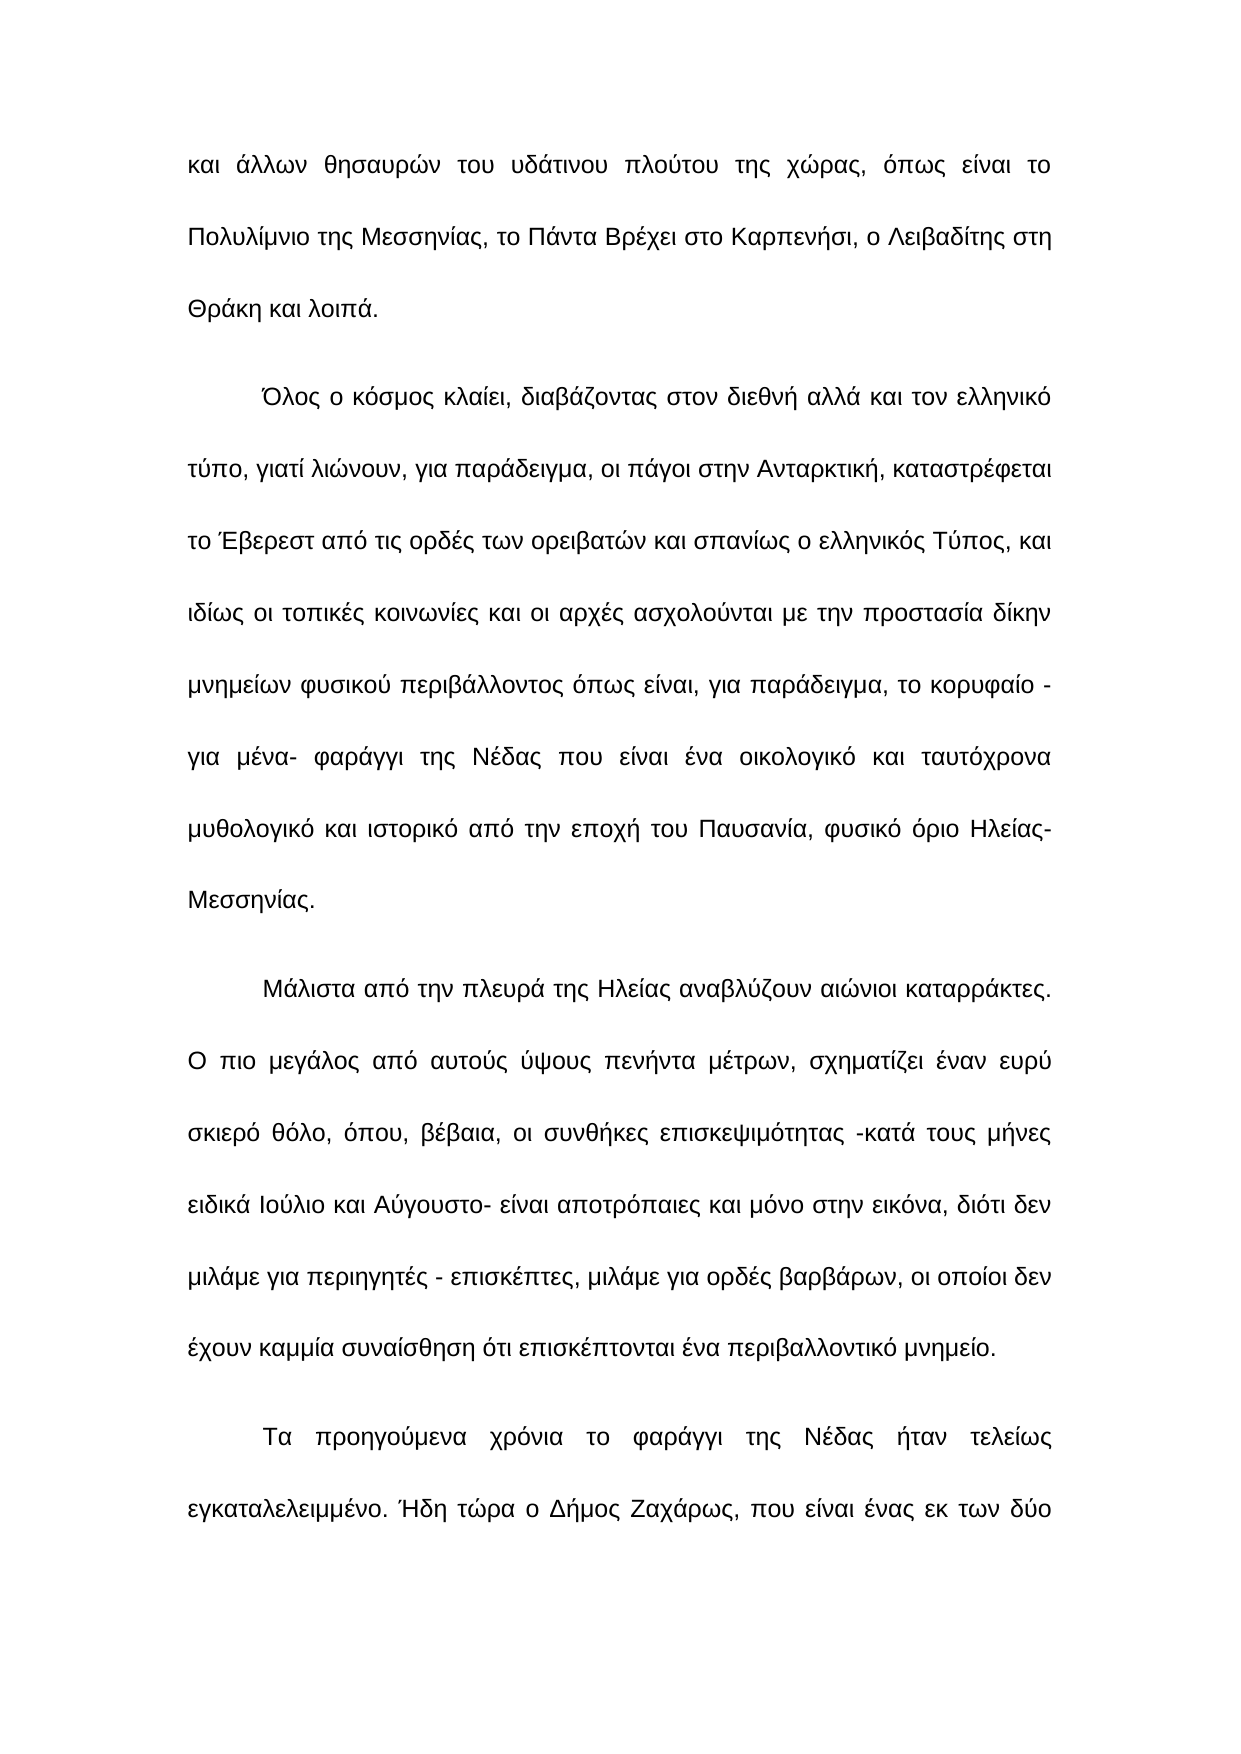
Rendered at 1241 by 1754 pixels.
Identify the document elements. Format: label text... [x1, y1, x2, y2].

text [187, 1422, 1053, 1522]
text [187, 150, 1053, 322]
text Μάλιστα από την πλευρά της Ηλείας αναβλύζουν αιώνιοι καταρράκτες. Ο πιο μεγάλος από αυτούς ύψους πενήντα μέτρων, σχηματίζει έναν ευρύ σκιερό θόλο, όπου, βέβαια, οι συνθήκες επισκεψιμότητας -κατά τους μήνες ειδικά Ιούλιο και Αύγουστο- είναι αποτρόπαιες και μόνο στην εικόνα, διότι δεν μιλάμε για περιηγητές - επισκέπτες, μιλάμε για ορδές βαρβάρων, οι οποίοι δεν έχουν καμμία συναίσθηση ότι επισκέπτονται ένα περιβαλλοντικό μνημείο. [187, 974, 1053, 1362]
text Όλος ο κόσμος κλαίει, διαβάζοντας στον διεθνή αλλά και τον ελληνικό τύπο, γιατί λιώνουν, για παράδειγμα, οι πάγοι στην Ανταρκτική, καταστρέφεται το Έβερεστ από τις ορδές των ορειβατών και σπανίως ο ελληνικός Τύπος, και ιδίως οι τοπικές κοινωνίες και οι αρχές ασχολούνται με την προστασία δίκην μνημείων φυσικού περιβάλλοντος όπως είναι, για παράδειγμα, το κορυφαίο -για μένα- φαράγγι της Νέδας που είναι ένα οικολογικό και ταυτόχρονα μυθολογικό και ιστορικό από την εποχή του Παυσανία, φυσικό όριο Ηλείας-Μεσσηνίας. [187, 382, 1053, 914]
